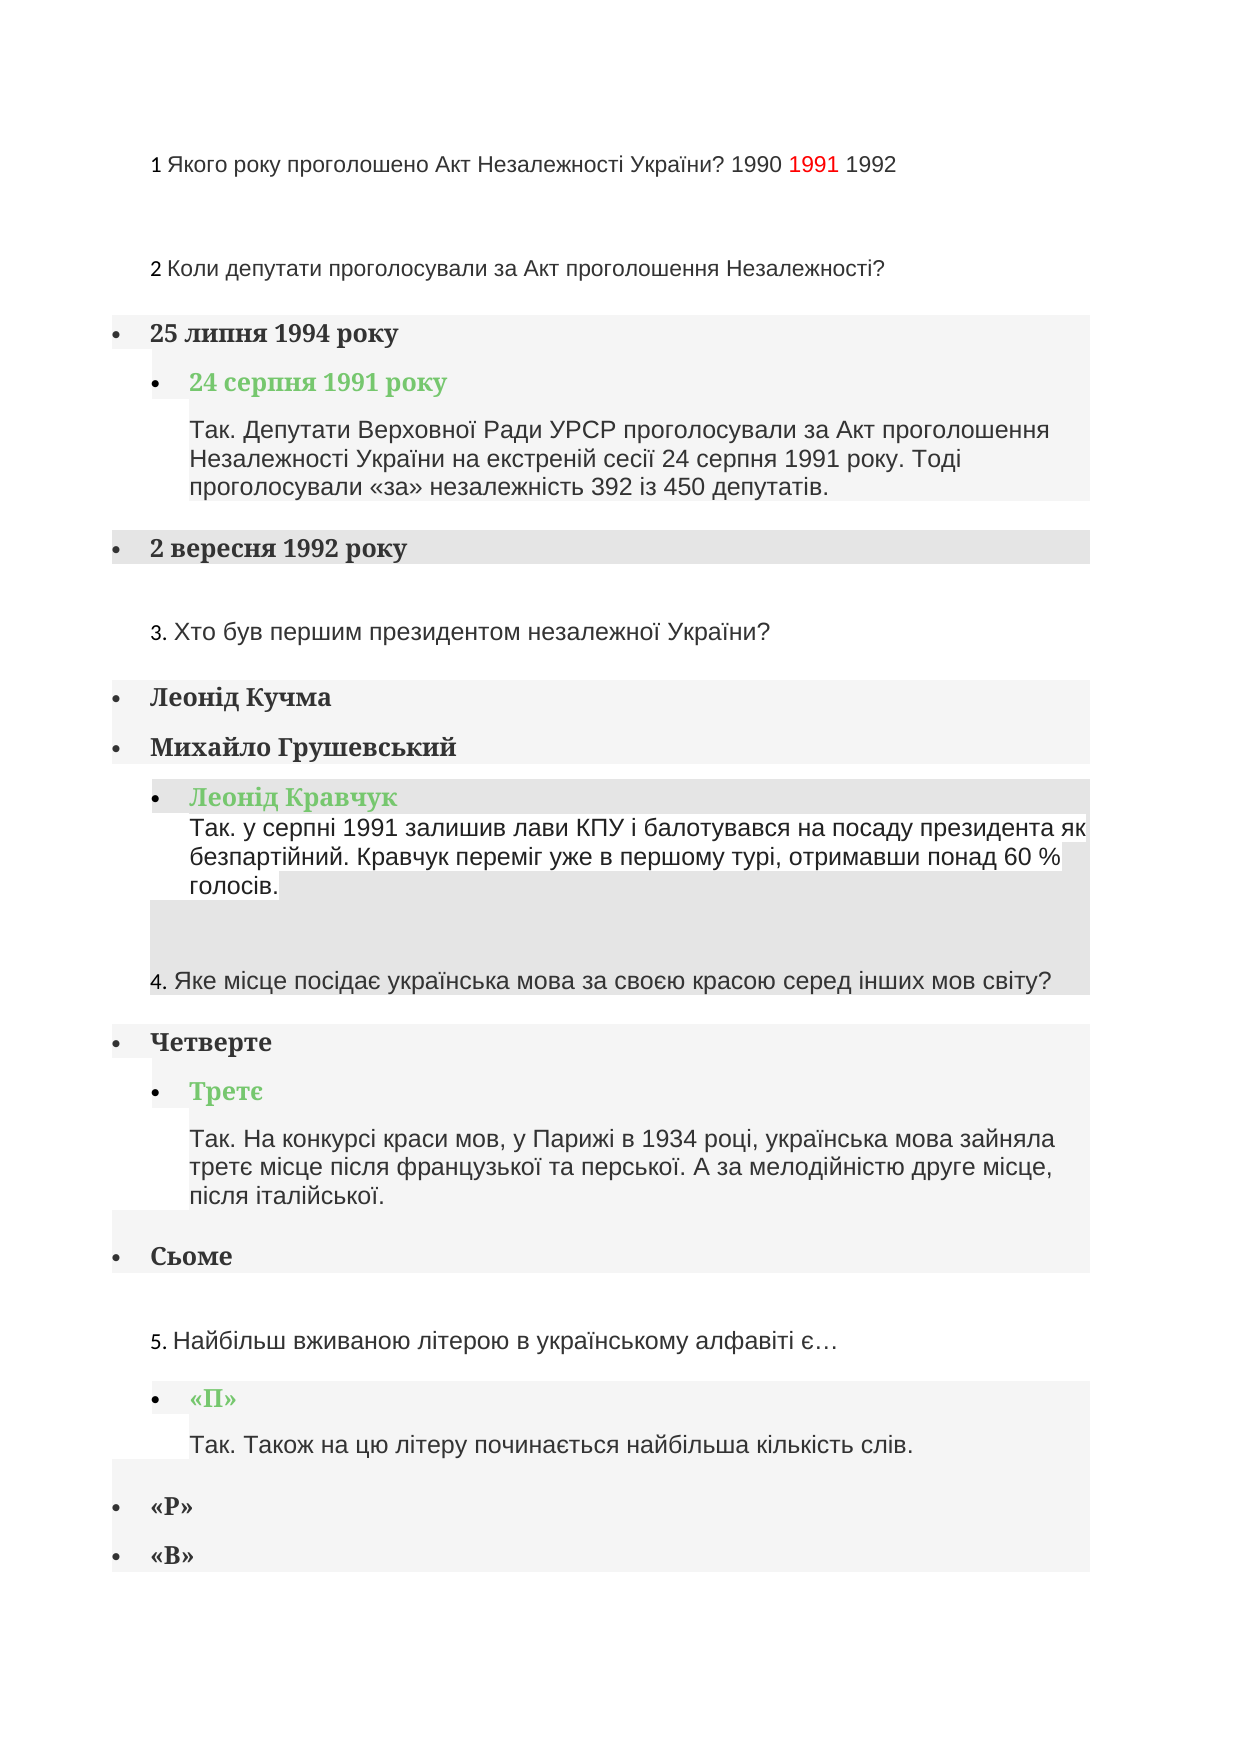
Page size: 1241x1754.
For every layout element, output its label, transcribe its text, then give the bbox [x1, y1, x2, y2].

text 3. Хто був першим президентом незалежної України? [150, 617, 1090, 646]
text 5. Найбільш вживаною літерою в українському алфавіті є… [150, 1326, 1090, 1355]
list 2 вересня 1992 року [112, 530, 1090, 564]
list Четверте [112, 1024, 1090, 1058]
list «В» [112, 1538, 1090, 1572]
list «П» [152, 1381, 1090, 1414]
list Михайло Грушевський [112, 730, 1090, 764]
text Так. у серпні 1991 залишив лави КПУ і балотувався на посаду президента як безпартійний. Кравчук переміг уже в першому турі, отримавши понад 60 % голосів. [189, 813, 1090, 900]
list 25 липня 1994 року [112, 315, 1090, 349]
list Третє [152, 1074, 1090, 1108]
text 4. Яке місце посідає українська мова за своєю красою серед інших мов світу? [150, 966, 1090, 995]
list «Р» [112, 1488, 1090, 1522]
list Леонід Кучма [112, 680, 1090, 714]
list 24 серпня 1991 року [152, 365, 1090, 399]
text 1 Якого року проголошено Акт Незалежності України? 1990 1991 1992 [150, 150, 1090, 178]
text Так. Депутати Верховної Ради УРСР проголосували за Акт проголошення Незалежності України на екстреній сесії 24 серпня 1991 року. Тоді проголосували «за» незалежність 392 із 450 депутатів. [189, 415, 1090, 501]
text 2 Коли депутати проголосували за Акт проголошення Незалежності? [150, 254, 1090, 282]
text Так. Також на цю літеру починається найбільша кількість слів. [189, 1430, 1090, 1459]
text Так. На конкурсі краси мов, у Парижі в 1934 році, українська мова зайняла третє місце після французької та перської. А за мелодійністю друге місце, після італійської. [189, 1124, 1090, 1210]
list Сьоме [112, 1239, 1090, 1273]
list Леонід Кравчук [152, 779, 1090, 813]
